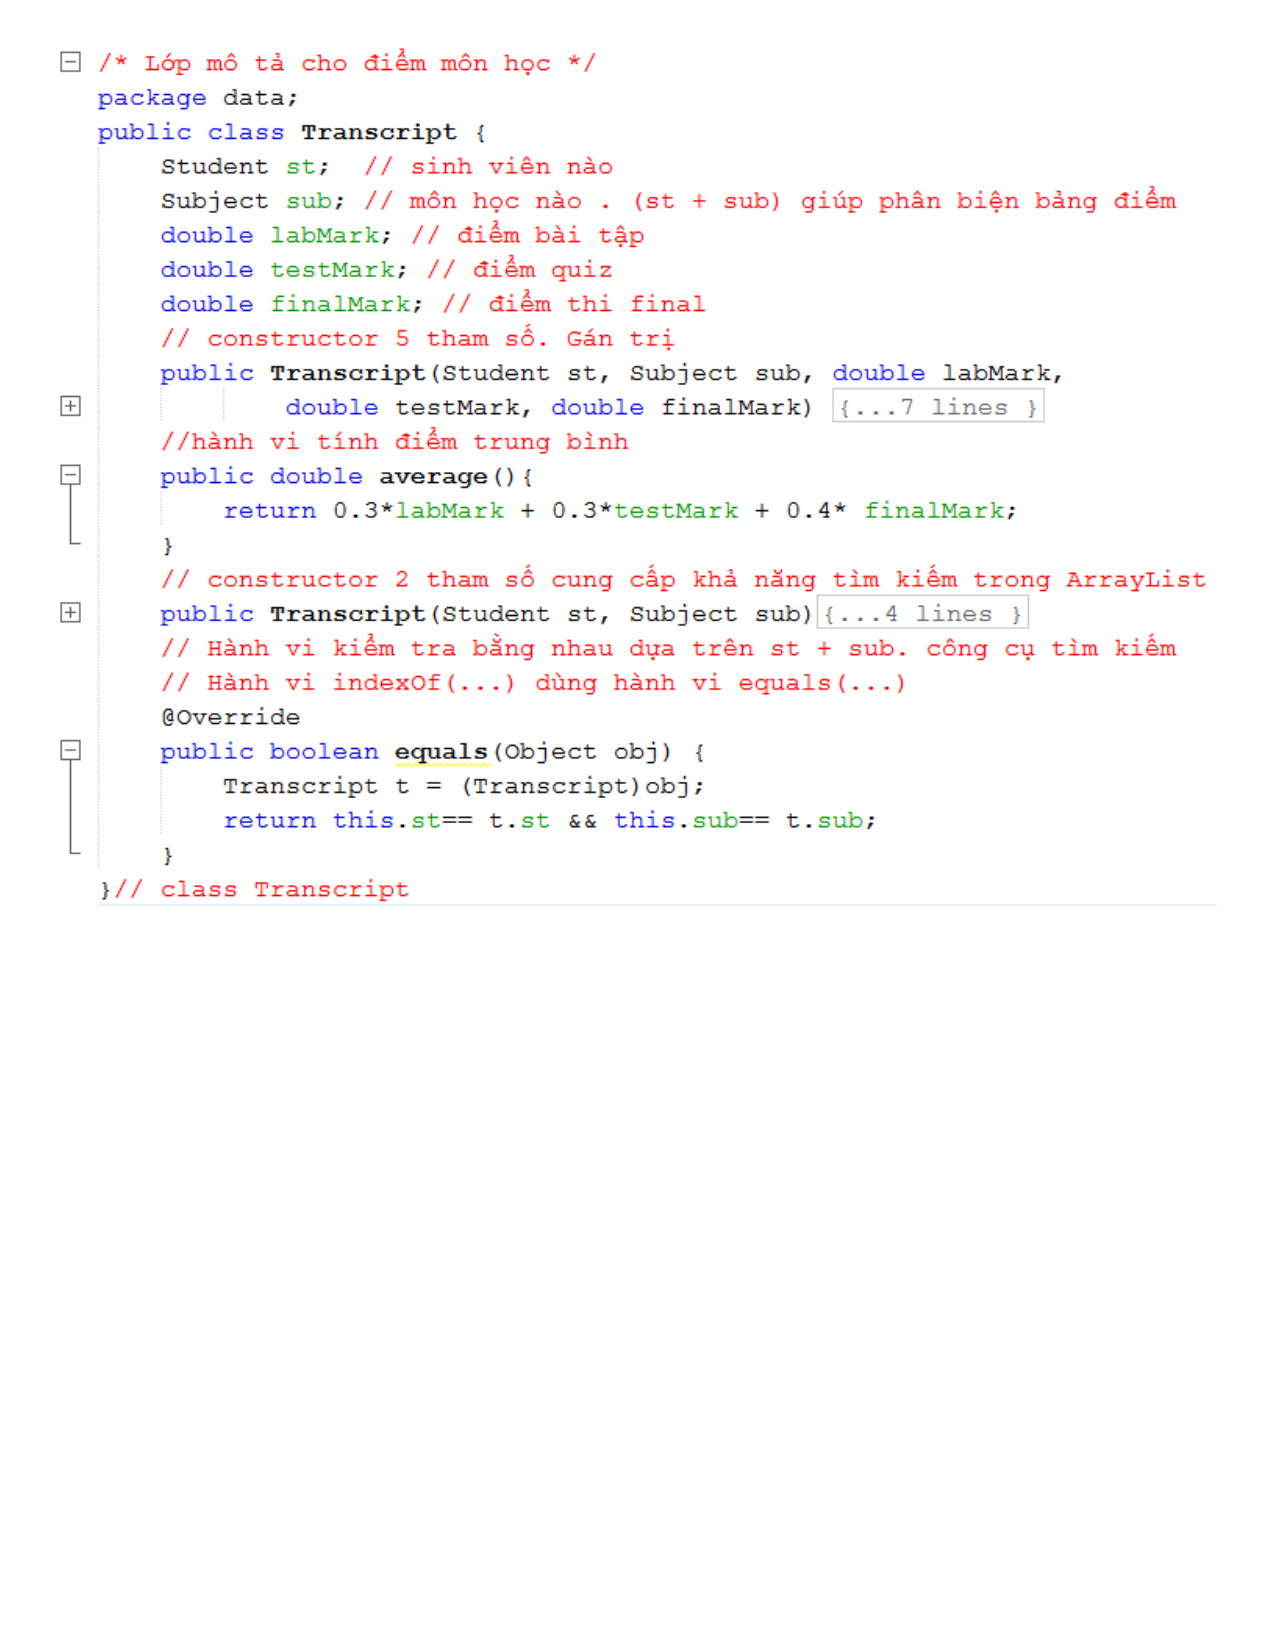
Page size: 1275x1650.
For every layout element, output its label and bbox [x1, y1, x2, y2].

picture [45, 45, 1217, 906]
